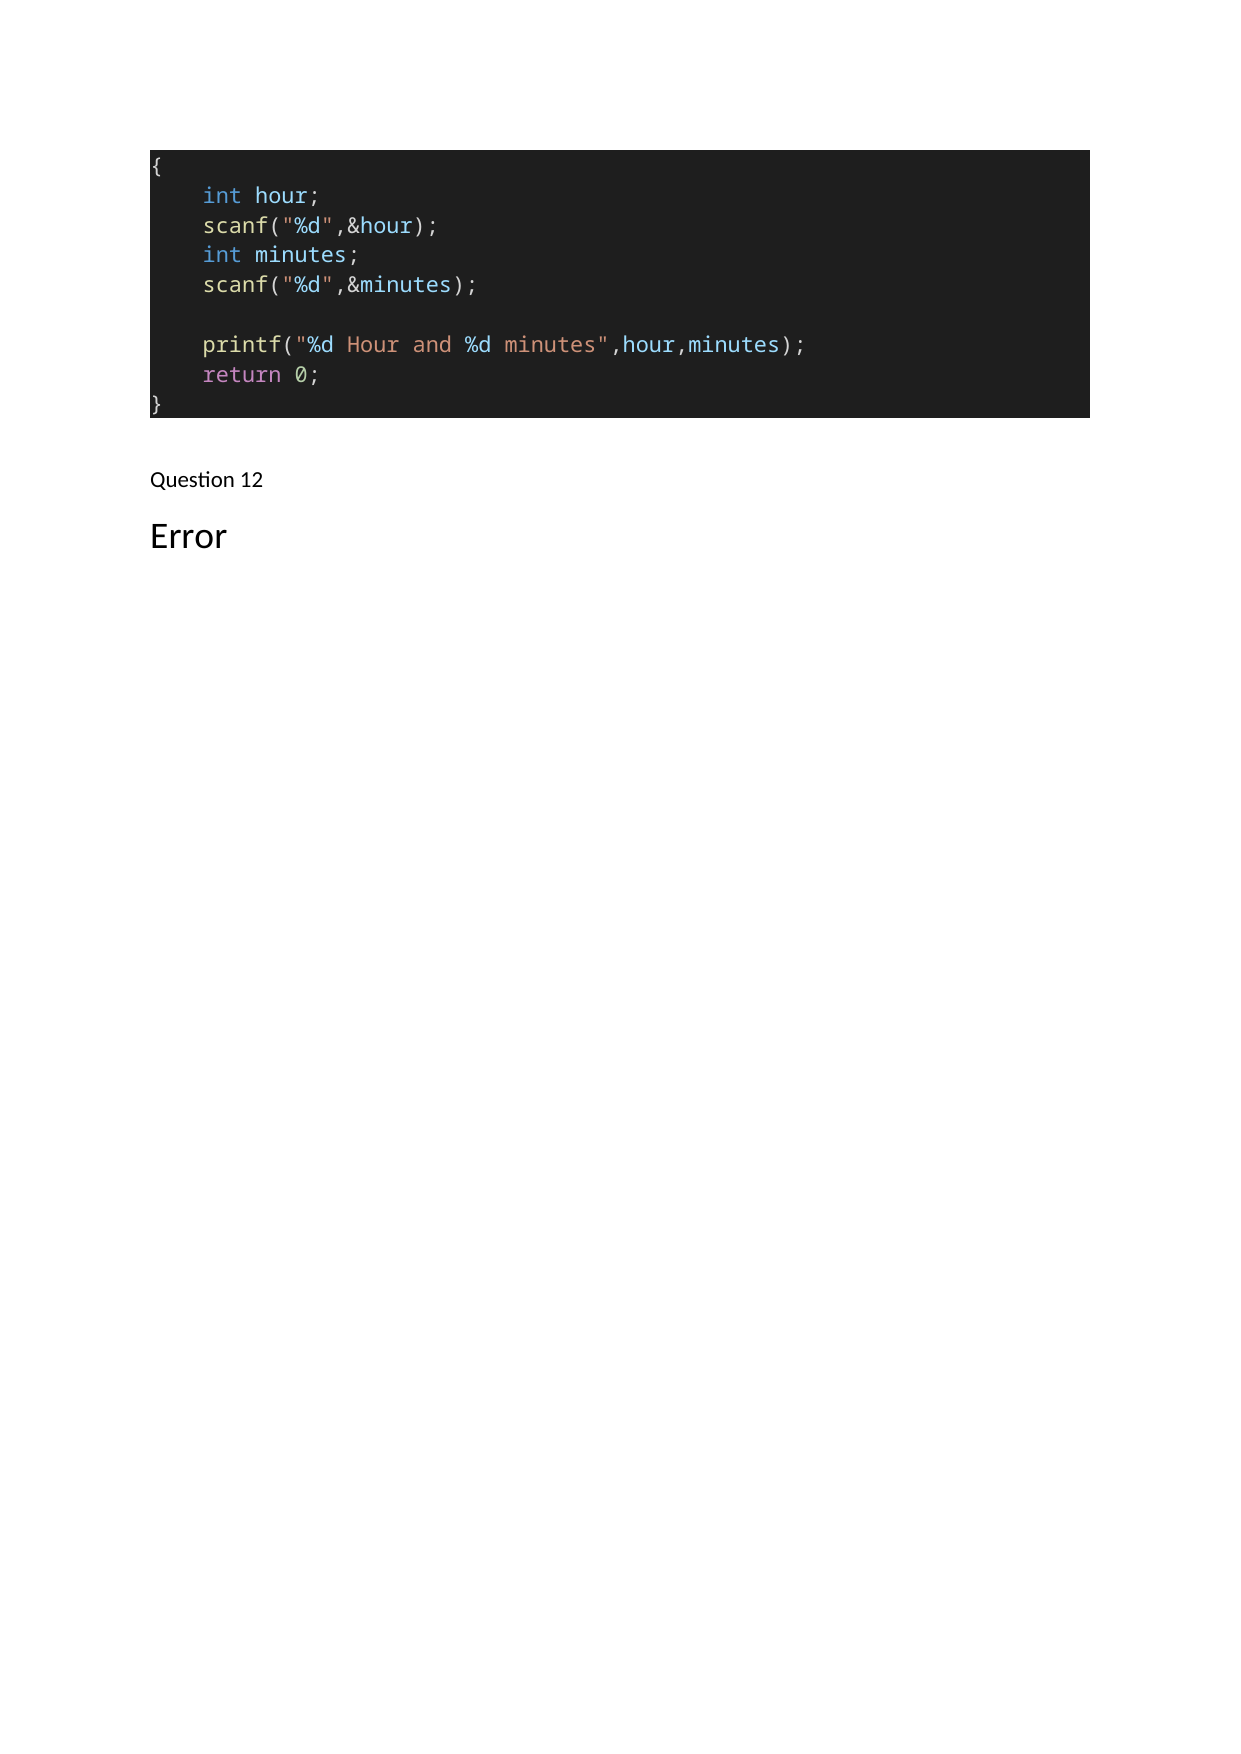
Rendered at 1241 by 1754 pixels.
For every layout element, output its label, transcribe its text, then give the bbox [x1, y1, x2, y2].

text int hour; [150, 180, 1090, 209]
text { [150, 150, 1090, 180]
text } [150, 388, 1090, 418]
text Error [150, 512, 1090, 558]
text int minutes; [150, 239, 1090, 269]
text printf("%d Hour and %d minutes",hour,minutes); [150, 329, 1090, 358]
text scanf("%d",&minutes); [150, 269, 1090, 299]
text scanf("%d",&hour); [150, 209, 1090, 239]
text Question 12 [150, 465, 1090, 493]
text return 0; [150, 358, 1090, 388]
